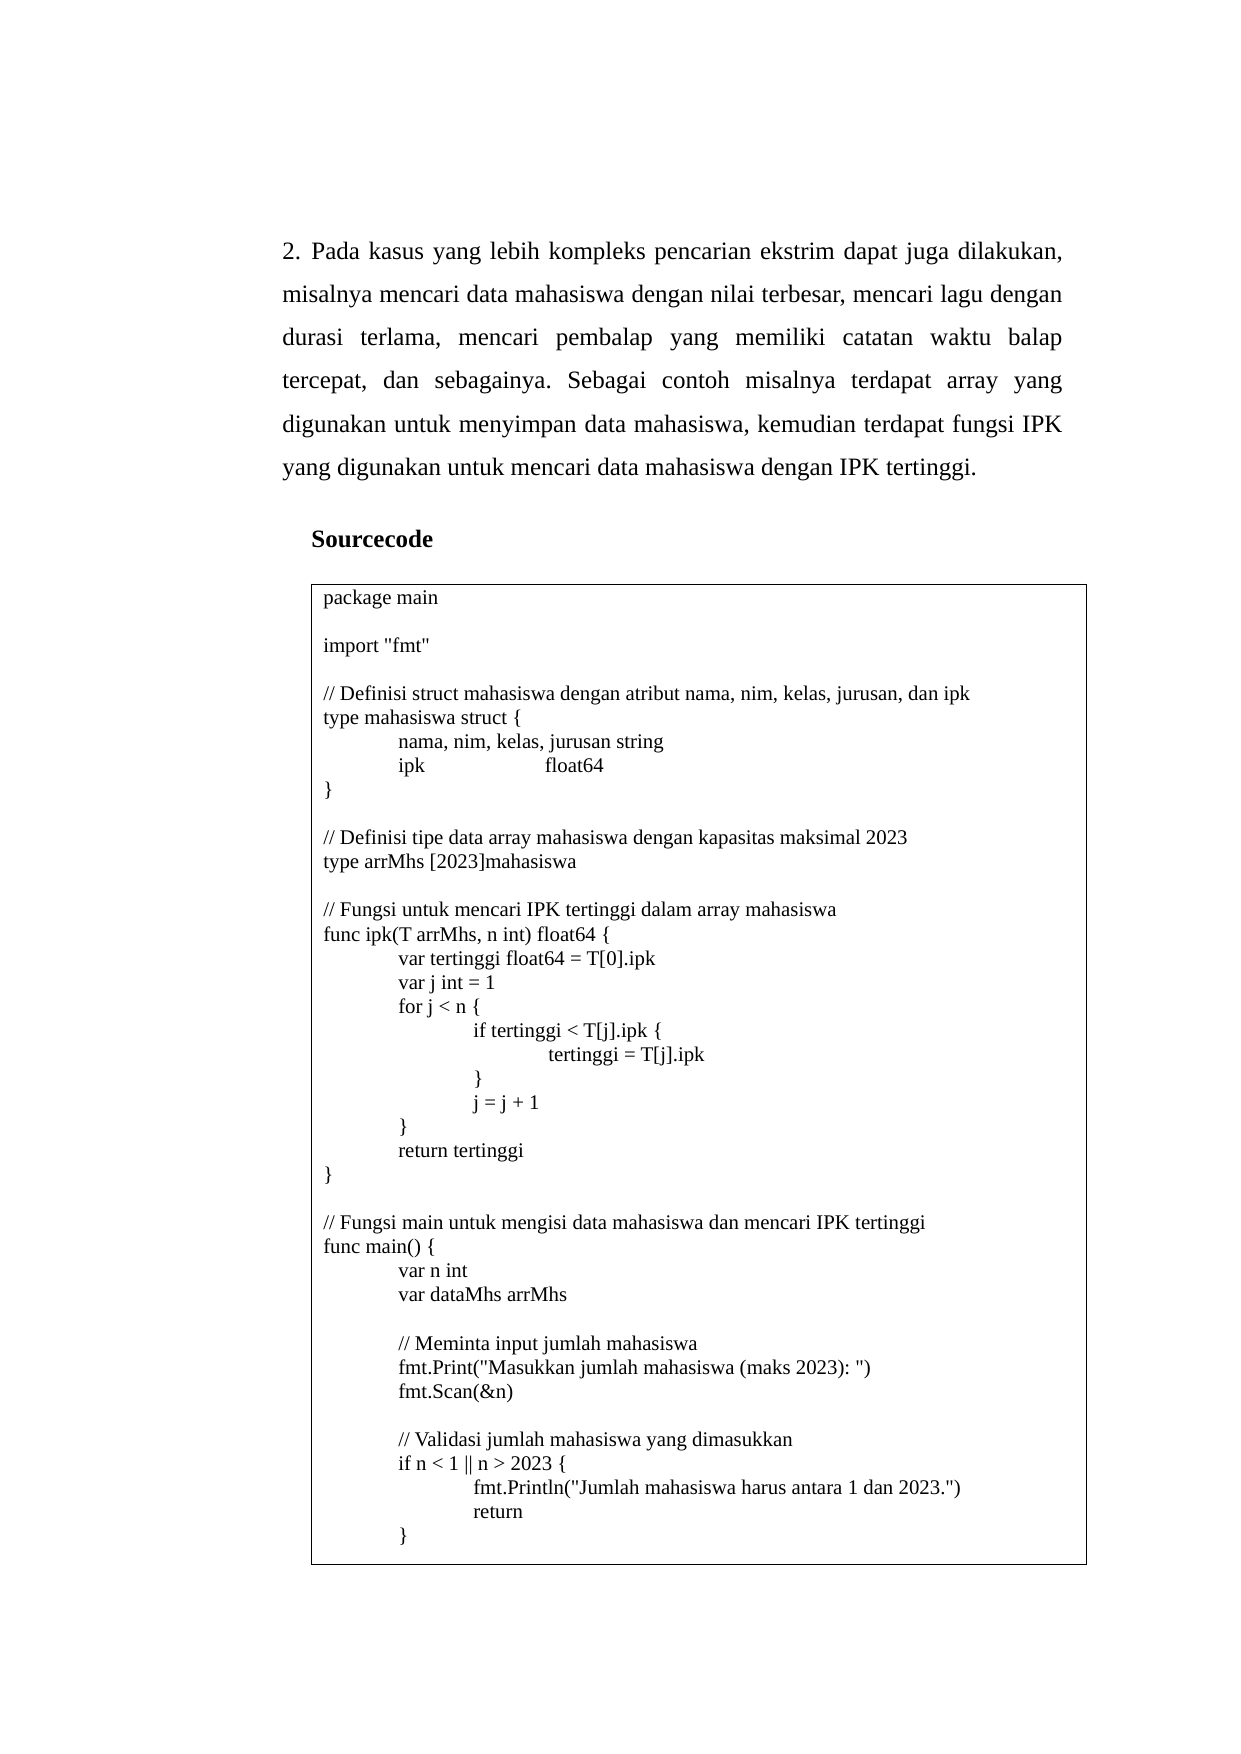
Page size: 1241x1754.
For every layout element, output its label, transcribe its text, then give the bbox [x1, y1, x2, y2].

list Pada kasus yang lebih kompleks pencarian ekstrim dapat juga dilakukan, misalnya mencari data mahasiswa dengan nilai terbesar, mencari lagu dengan durasi terlama, mencari pembalap yang memiliki catatan waktu balap tercepat, dan sebagainya. Sebagai contoh misalnya terdapat array yang digunakan untuk menyimpan data mahasiswa, kemudian terdapat fungsi IPK yang digunakan untuk mencari data mahasiswa dengan IPK tertinggi. [282, 236, 1063, 481]
list Sourcecode [311, 524, 1063, 552]
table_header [312, 585, 1086, 1564]
